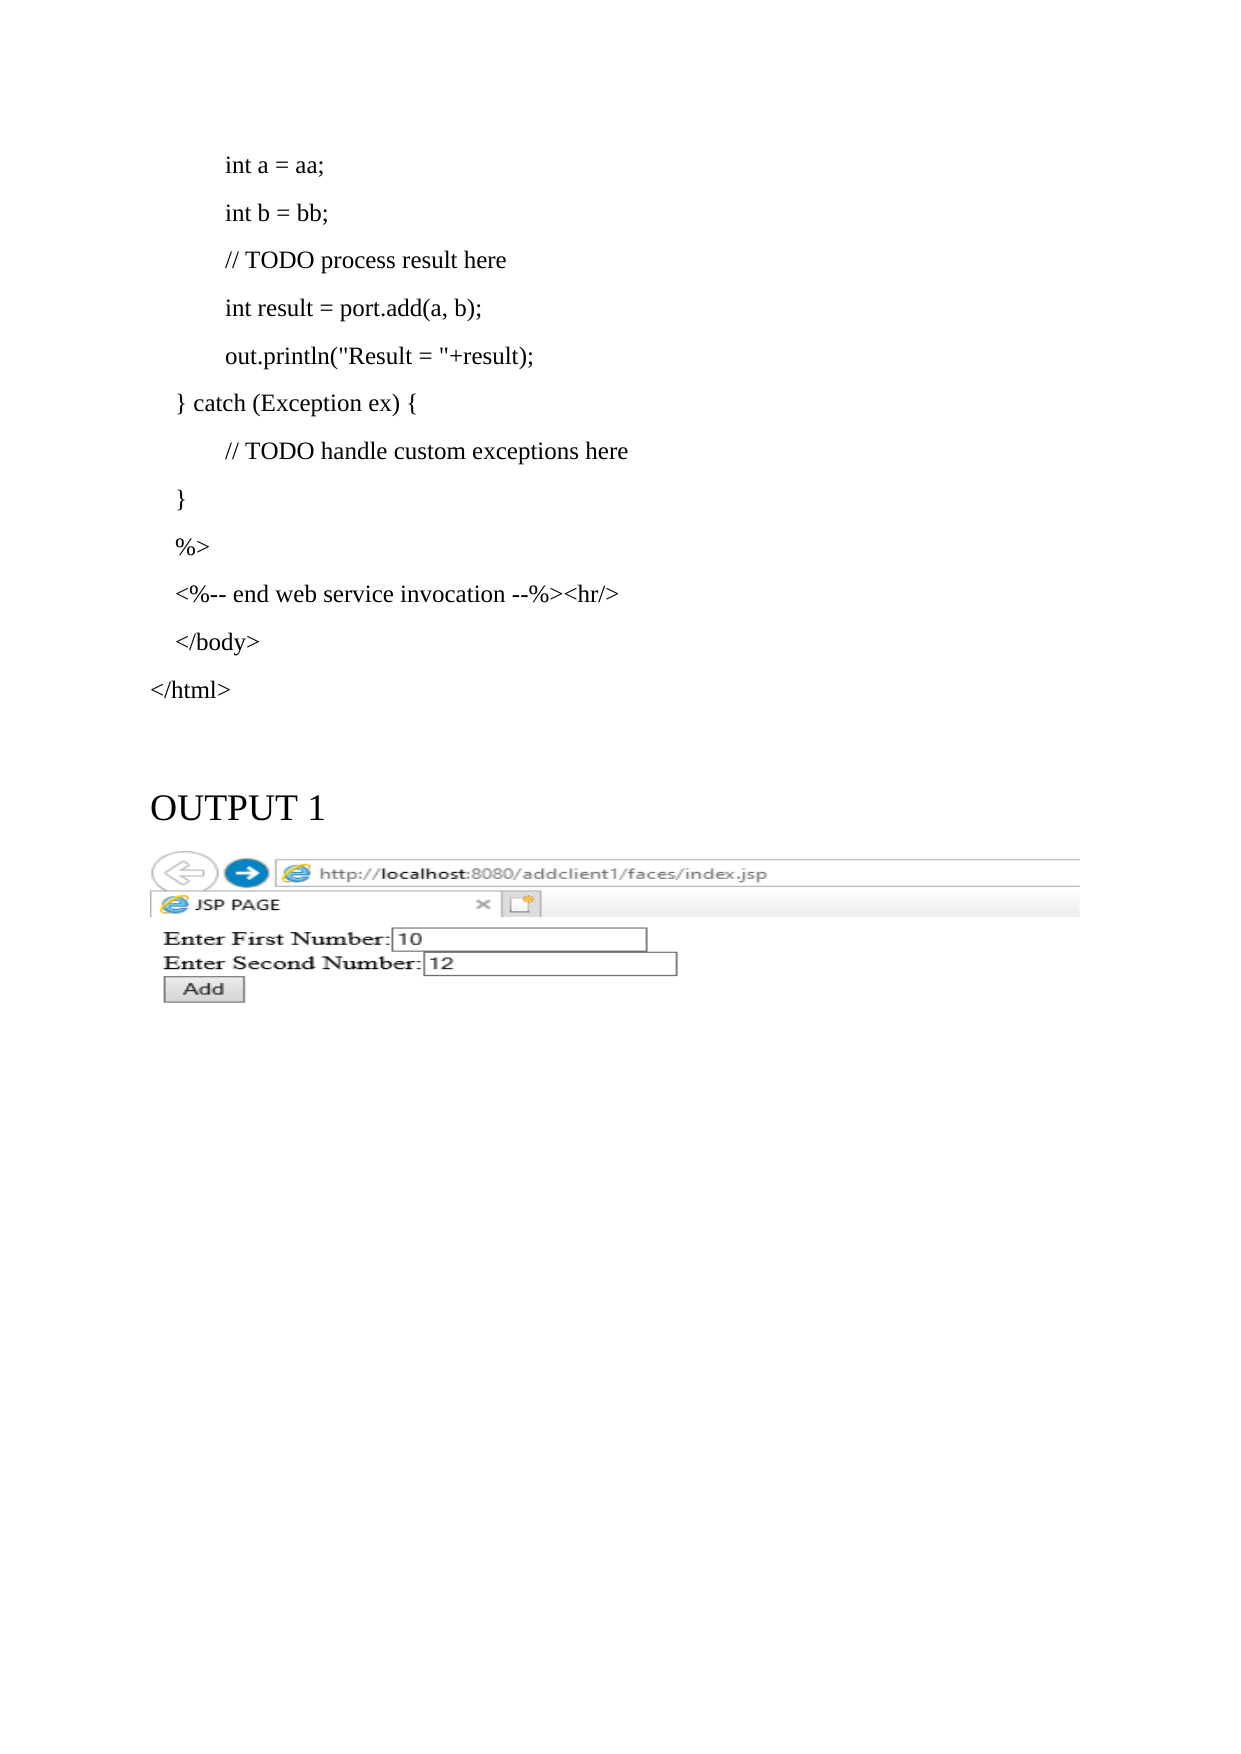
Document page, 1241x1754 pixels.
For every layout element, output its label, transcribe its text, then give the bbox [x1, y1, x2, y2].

text int a = aa; [150, 150, 1090, 179]
text </html> [150, 675, 1090, 703]
text // TODO handle custom exceptions here [150, 436, 1090, 465]
text out.println("Result = "+result); [150, 341, 1090, 369]
text int b = bb; [150, 198, 1090, 226]
text } catch (Exception ex) { [150, 388, 1090, 417]
text %> [150, 532, 1090, 560]
text // TODO process result here [150, 245, 1090, 274]
text </body> [150, 627, 1090, 656]
text <%-- end web service invocation --%><hr/> [150, 579, 1090, 608]
text int result = port.add(a, b); [150, 293, 1090, 322]
text } [150, 484, 1090, 513]
picture [150, 831, 1080, 1299]
